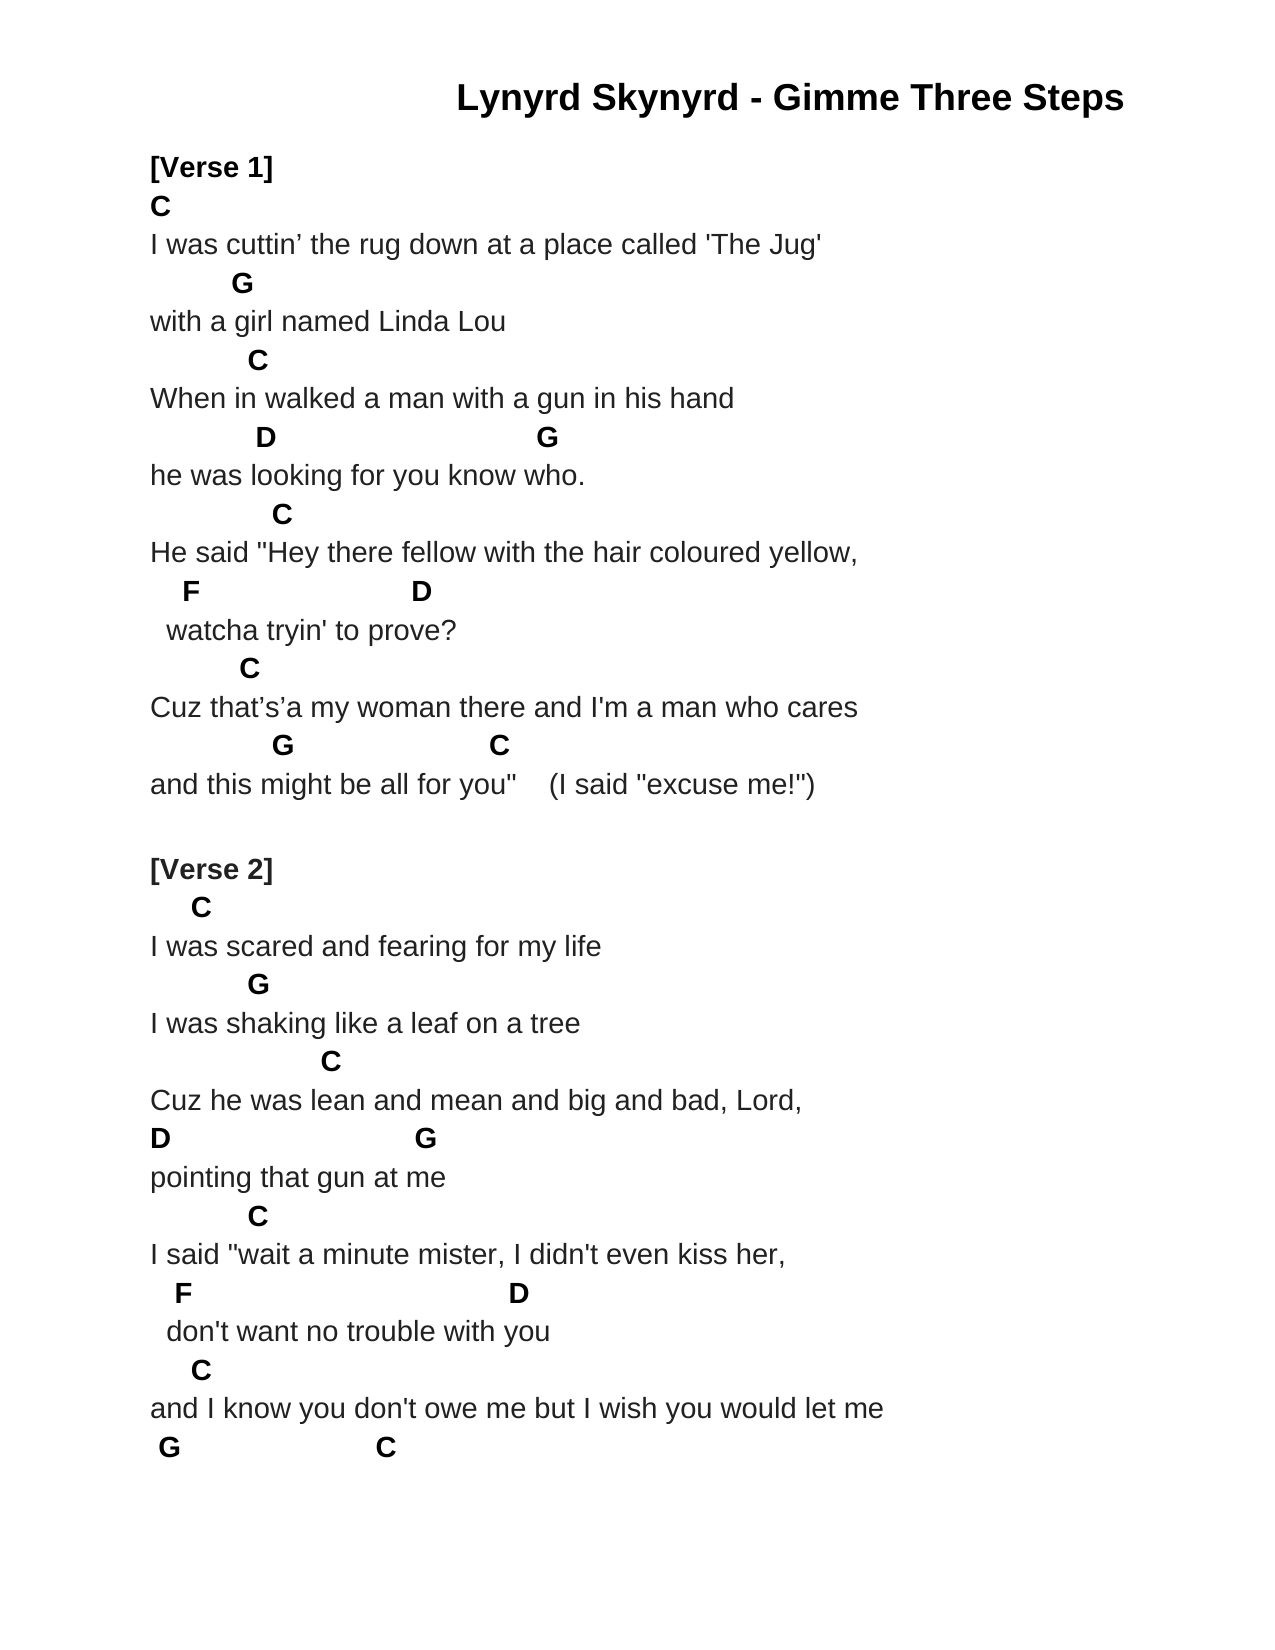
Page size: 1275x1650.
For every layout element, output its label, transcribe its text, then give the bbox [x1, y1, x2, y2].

text C [150, 188, 1125, 222]
text C [150, 343, 1125, 376]
text When in walked a man with a gun in his hand [150, 381, 1125, 415]
text Cuz he was lean and mean and big and bad, Lord, [150, 1083, 1125, 1117]
text C [150, 1199, 1125, 1232]
text I was shaking like a leaf on a tree [150, 1006, 1125, 1039]
text he was looking for you know who. [150, 458, 1125, 492]
text G C [150, 1430, 1125, 1463]
text pointing that gun at me [150, 1160, 1125, 1194]
text F D [150, 574, 1125, 607]
text I was scared and fearing for my life [150, 929, 1125, 962]
text [Verse 2] [150, 852, 1125, 885]
text C [150, 497, 1125, 530]
text G [150, 266, 1125, 299]
text He said "Hey there fellow with the hair coloured yellow, [150, 535, 1125, 569]
text C [150, 1044, 1125, 1078]
text and I know you don't owe me but I wish you would let me [150, 1391, 1125, 1425]
text G C [150, 728, 1125, 762]
text [Verse 1] [150, 150, 1125, 183]
text with a girl named Linda Lou [150, 304, 1125, 338]
text D G [150, 420, 1125, 453]
text D G [150, 1122, 1125, 1155]
text and this might be all for you" (I said "excuse me!") [150, 767, 1125, 800]
text C [150, 1353, 1125, 1386]
text C [150, 651, 1125, 684]
text I was cuttin’ the rug down at a place called 'The Jug' [150, 227, 1125, 261]
text don't want no trouble with you [150, 1314, 1125, 1348]
text Cuz that’s’a my woman there and I'm a man who cares [150, 689, 1125, 723]
text G [150, 967, 1125, 1001]
text watcha tryin' to prove? [150, 612, 1125, 646]
text C [150, 890, 1125, 924]
text I said "wait a minute mister, I didn't even kiss her, [150, 1237, 1125, 1271]
text F D [150, 1276, 1125, 1309]
